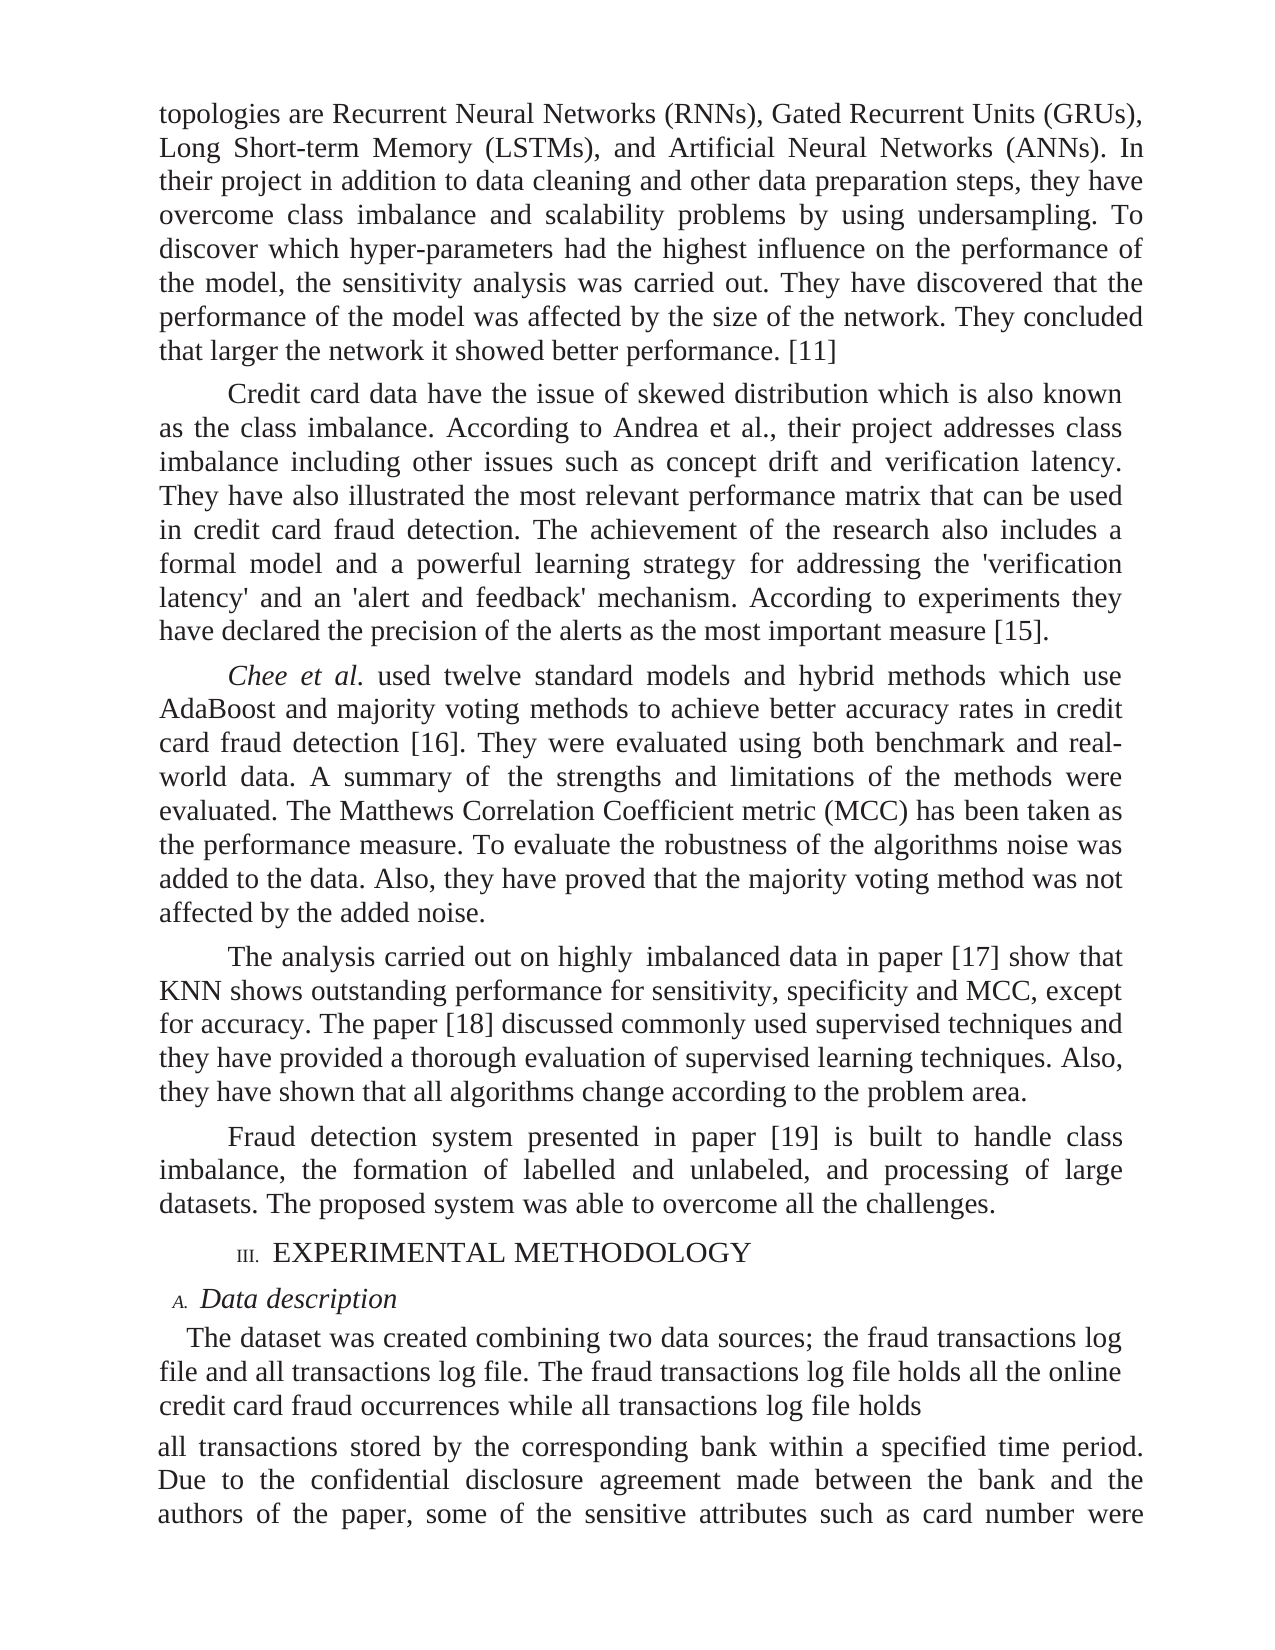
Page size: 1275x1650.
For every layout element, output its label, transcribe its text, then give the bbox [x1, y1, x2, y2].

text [159, 96, 1144, 366]
text The analysis carried out on highly imbalanced data in paper [17] show that KNN shows outstanding performance for sensitivity, specificity and MCC, except for accuracy. The paper [18] discussed commonly used supervised techniques and they have provided a thorough evaluation of supervised learning techniques. Also, they have shown that all algorithms change according to the problem area. [159, 939, 1123, 1108]
text Chee et al. used twelve standard models and hybrid methods which use AdaBoost and majority voting methods to achieve better accuracy rates in credit card fraud detection [16]. They were evaluated using both benchmark and real-world data. A summary of the strengths and limitations of the methods were evaluated. The Matthews Correlation Coefficient metric (MCC) has been taken as the performance measure. To evaluate the robustness of the algorithms noise was added to the data. Also, they have proved that the majority voting method was not affected by the added noise. [159, 658, 1123, 928]
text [157, 1429, 1144, 1529]
text The dataset was created combining two data sources; the fraud transactions log file and all transactions log file. The fraud transactions log file holds all the online credit card fraud occurrences while all transactions log file holds [159, 1320, 1122, 1421]
text Credit card data have the issue of skewed distribution which is also known as the class imbalance. According to Andrea et al., their project addresses class imbalance including other issues such as concept drift and verification latency. They have also illustrated the most relevant performance matrix that can be used in credit card fraud detection. The achievement of the research also includes a formal model and a powerful learning strategy for addressing the 'verification latency' and an 'alert and feedback' mechanism. According to experiments they have declared the precision of the alerts as the most important measure [15]. [159, 377, 1123, 647]
list EXPERIMENTAL METHODOLOGY [236, 1235, 1148, 1269]
list Data description [172, 1281, 1148, 1314]
text Fraud detection system presented in paper [19] is built to handle class imbalance, the formation of labelled and unlabeled, and processing of large datasets. The proposed system was able to overcome all the challenges. [159, 1119, 1123, 1219]
